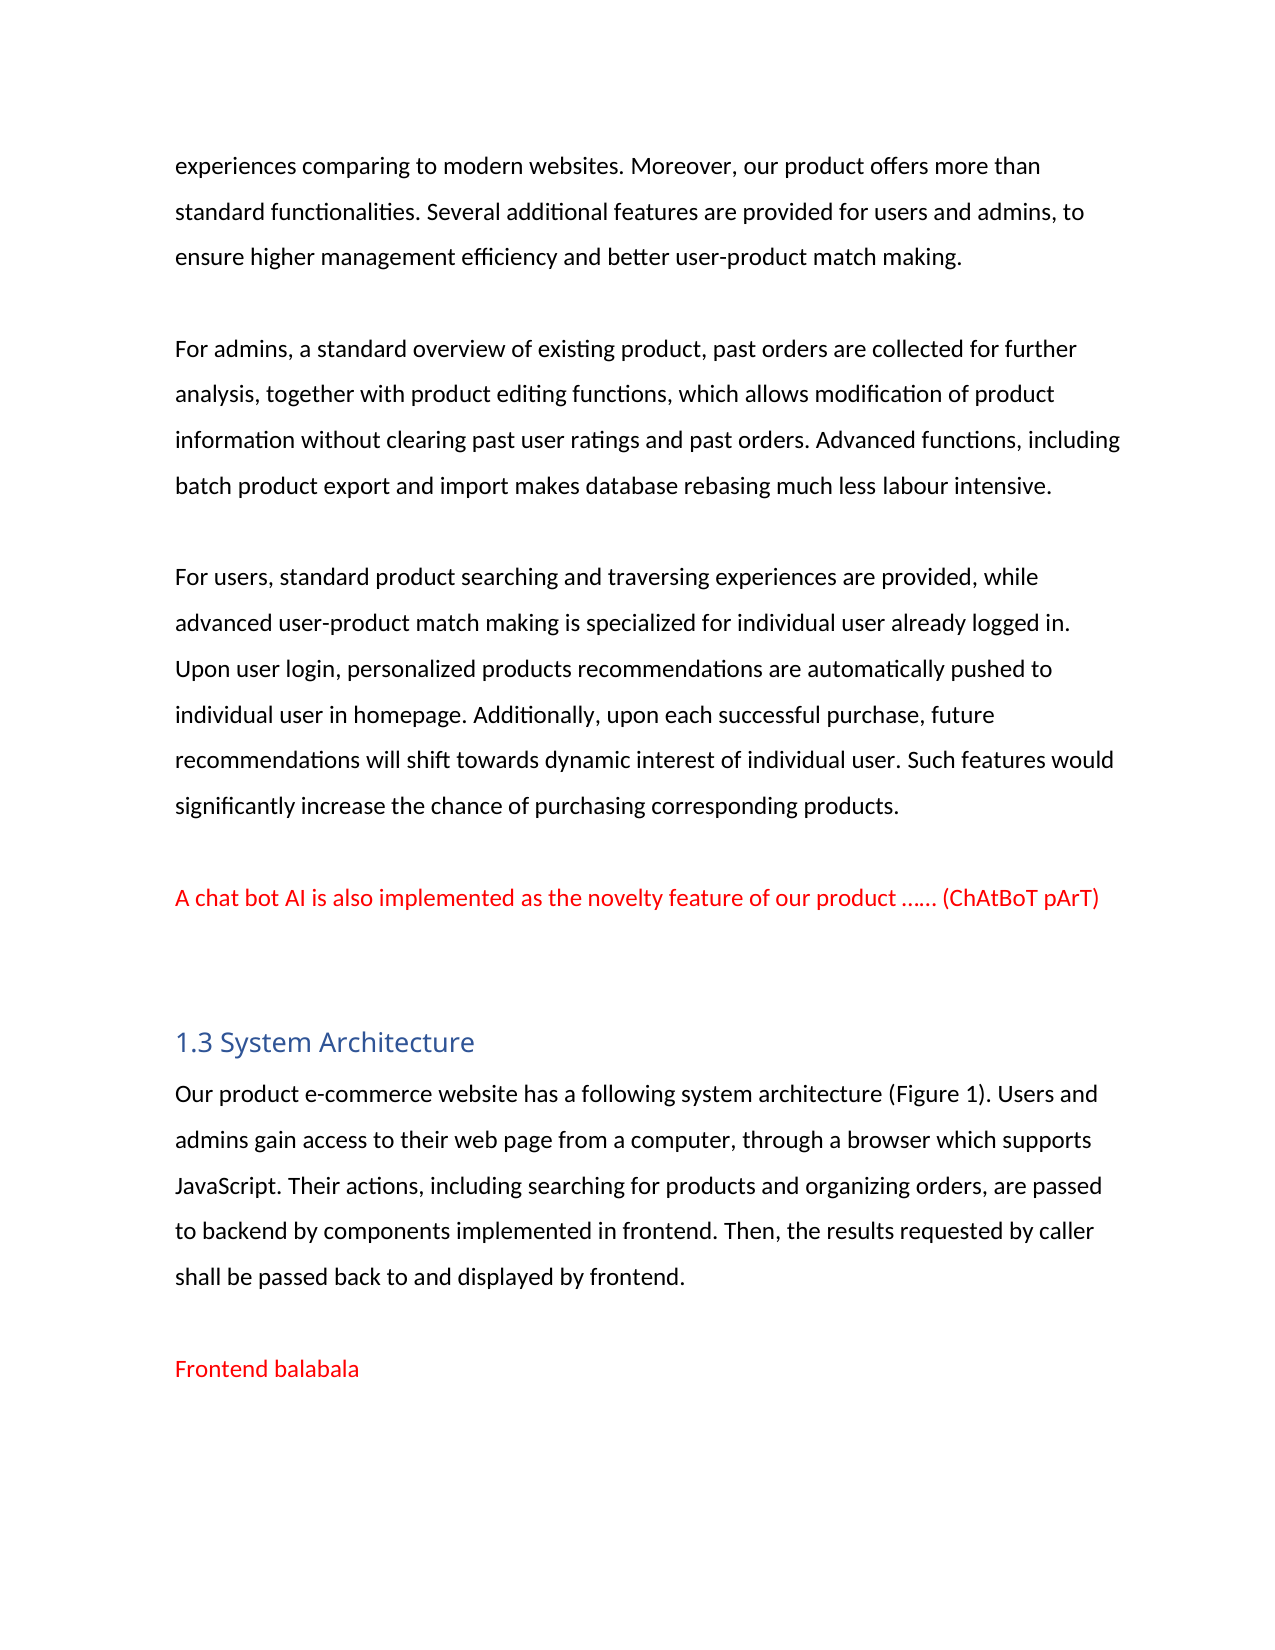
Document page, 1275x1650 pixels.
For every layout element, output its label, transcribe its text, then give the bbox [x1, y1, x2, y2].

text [175, 150, 1125, 272]
subtitle 1.3 System Architecture [175, 1023, 1125, 1060]
text For users, standard product searching and traversing experiences are provided, while advanced user-product match making is specialized for individual user already logged in. Upon user login, personalized products recommendations are automatically pushed to individual user in homepage. Additionally, upon each successful purchase, future recommendations will shift towards dynamic interest of individual user. Such features would significantly increase the chance of purchasing corresponding products. [175, 562, 1125, 821]
text For admins, a standard overview of existing product, past orders are collected for further analysis, together with product editing functions, which allows modification of product information without clearing past user ratings and past orders. Advanced functions, including batch product export and import makes database rebasing much less labour intensive. [175, 333, 1125, 501]
text Our product e-commerce website has a following system architecture (Figure 1). Users and admins gain access to their web page from a computer, through a browser which supports JavaScript. Their actions, including searching for products and organizing orders, are passed to backend by components implemented in frontend. Then, the results requested by caller shall be passed back to and displayed by frontend. [175, 1078, 1125, 1292]
text Frontend balabala [175, 1353, 1125, 1383]
text A chat bot AI is also implemented as the novelty feature of our product …… (ChAtBoT pArT) [175, 882, 1125, 912]
